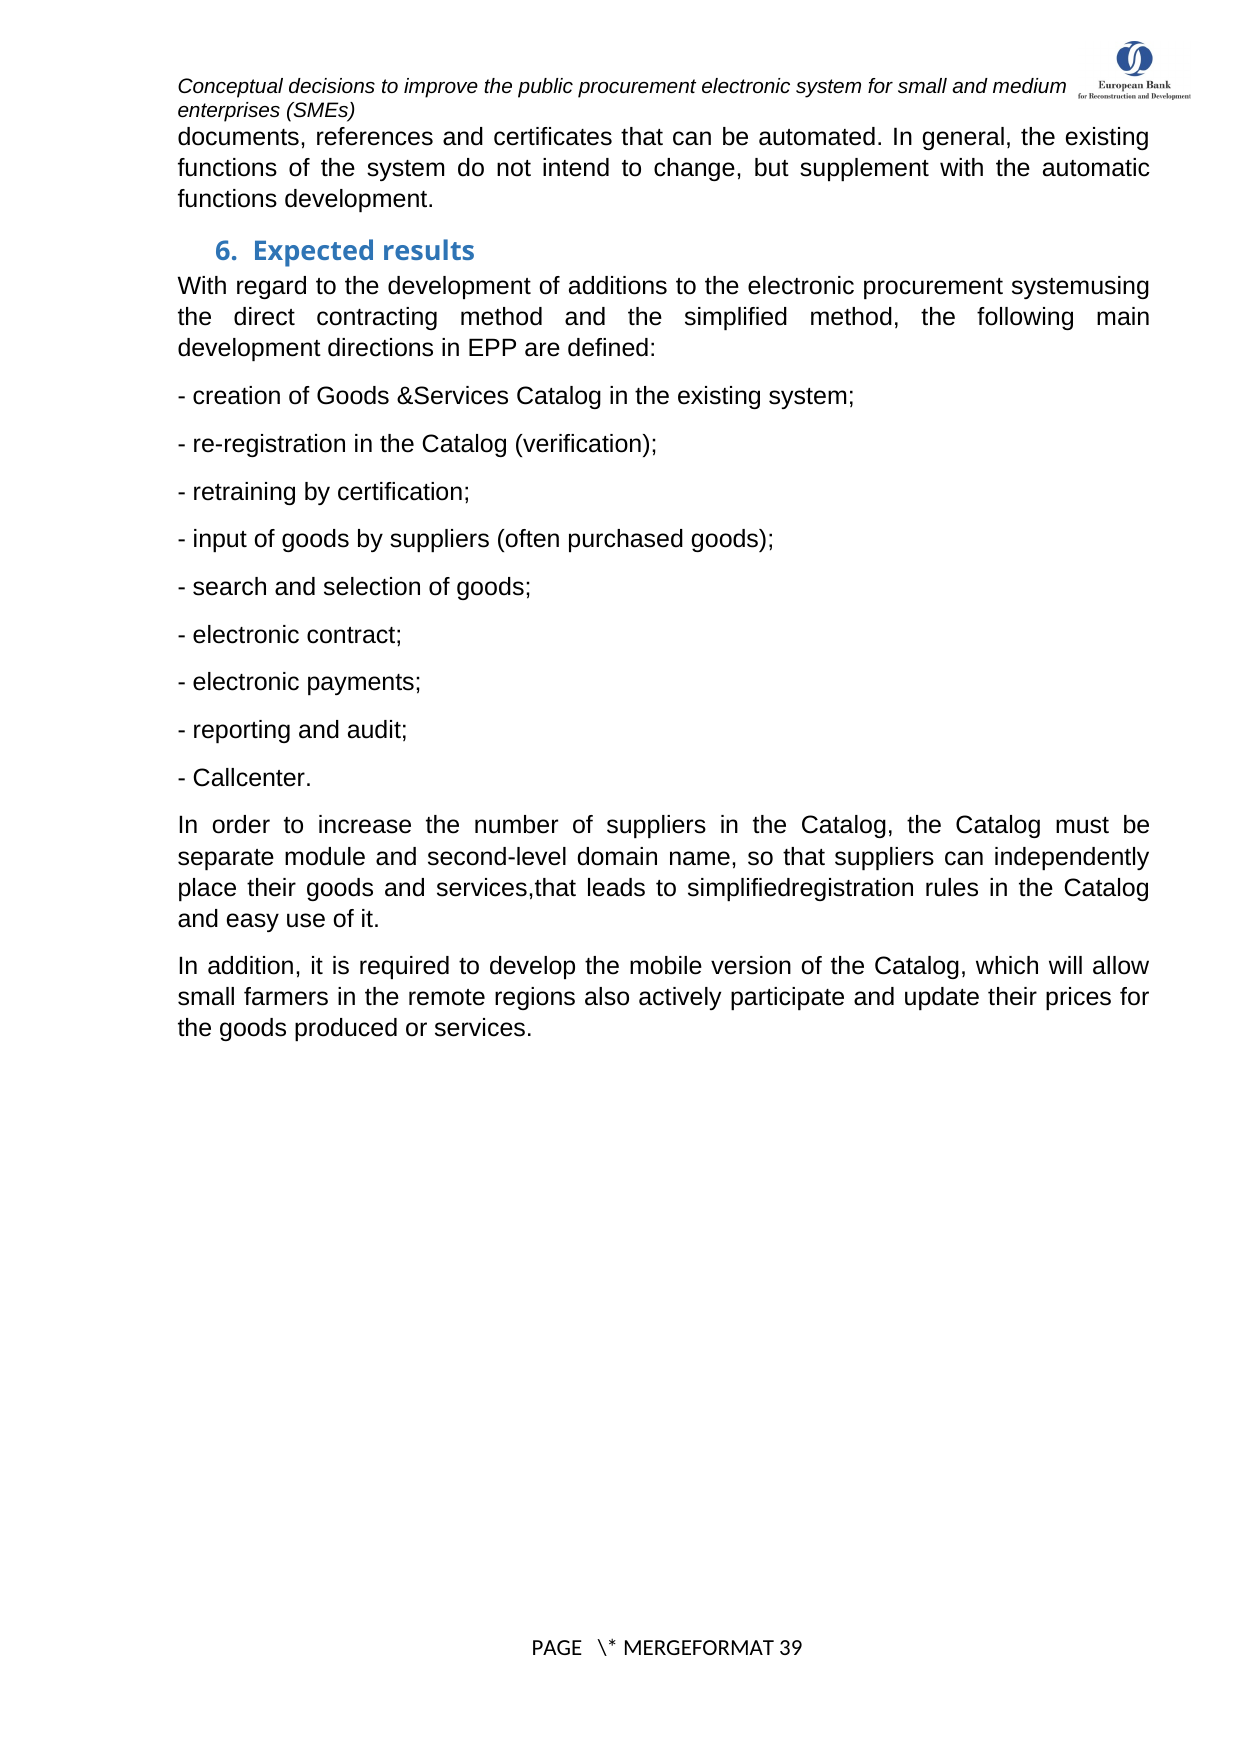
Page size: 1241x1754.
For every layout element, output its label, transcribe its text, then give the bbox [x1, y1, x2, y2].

text With regard to the development of additions to the electronic procurement systemusing the direct contracting method and the simplified method, the following main development directions in EPP are defined: [177, 271, 1152, 362]
text - re-registration in the Catalog (verification); [177, 429, 1152, 457]
text - reporting and audit; [177, 715, 1152, 744]
text - electronic contract; [177, 619, 1152, 648]
text - electronic payments; [177, 667, 1152, 696]
subtitle Expected results [215, 231, 1152, 268]
text - Callcenter. [177, 763, 1152, 791]
text In order to increase the number of suppliers in the Catalog, the Catalog must be separate module and second-level domain name, so that suppliers can independently place their goods and services,that leads to simplifiedregistration rules in the Catalog and easy use of it. [177, 810, 1152, 932]
picture [1078, 41, 1191, 100]
text In addition, it is required to develop the mobile version of the Catalog, which will allow small farmers in the remote regions also actively participate and update their prices for the goods produced or services. [177, 951, 1152, 1042]
text - creation of Goods &Services Catalog in the existing system; [177, 381, 1152, 410]
text - search and selection of goods; [177, 572, 1152, 601]
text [177, 122, 1152, 212]
text - input of goods by suppliers (often purchased goods); [177, 524, 1152, 553]
text - retraining by certification; [177, 476, 1152, 505]
